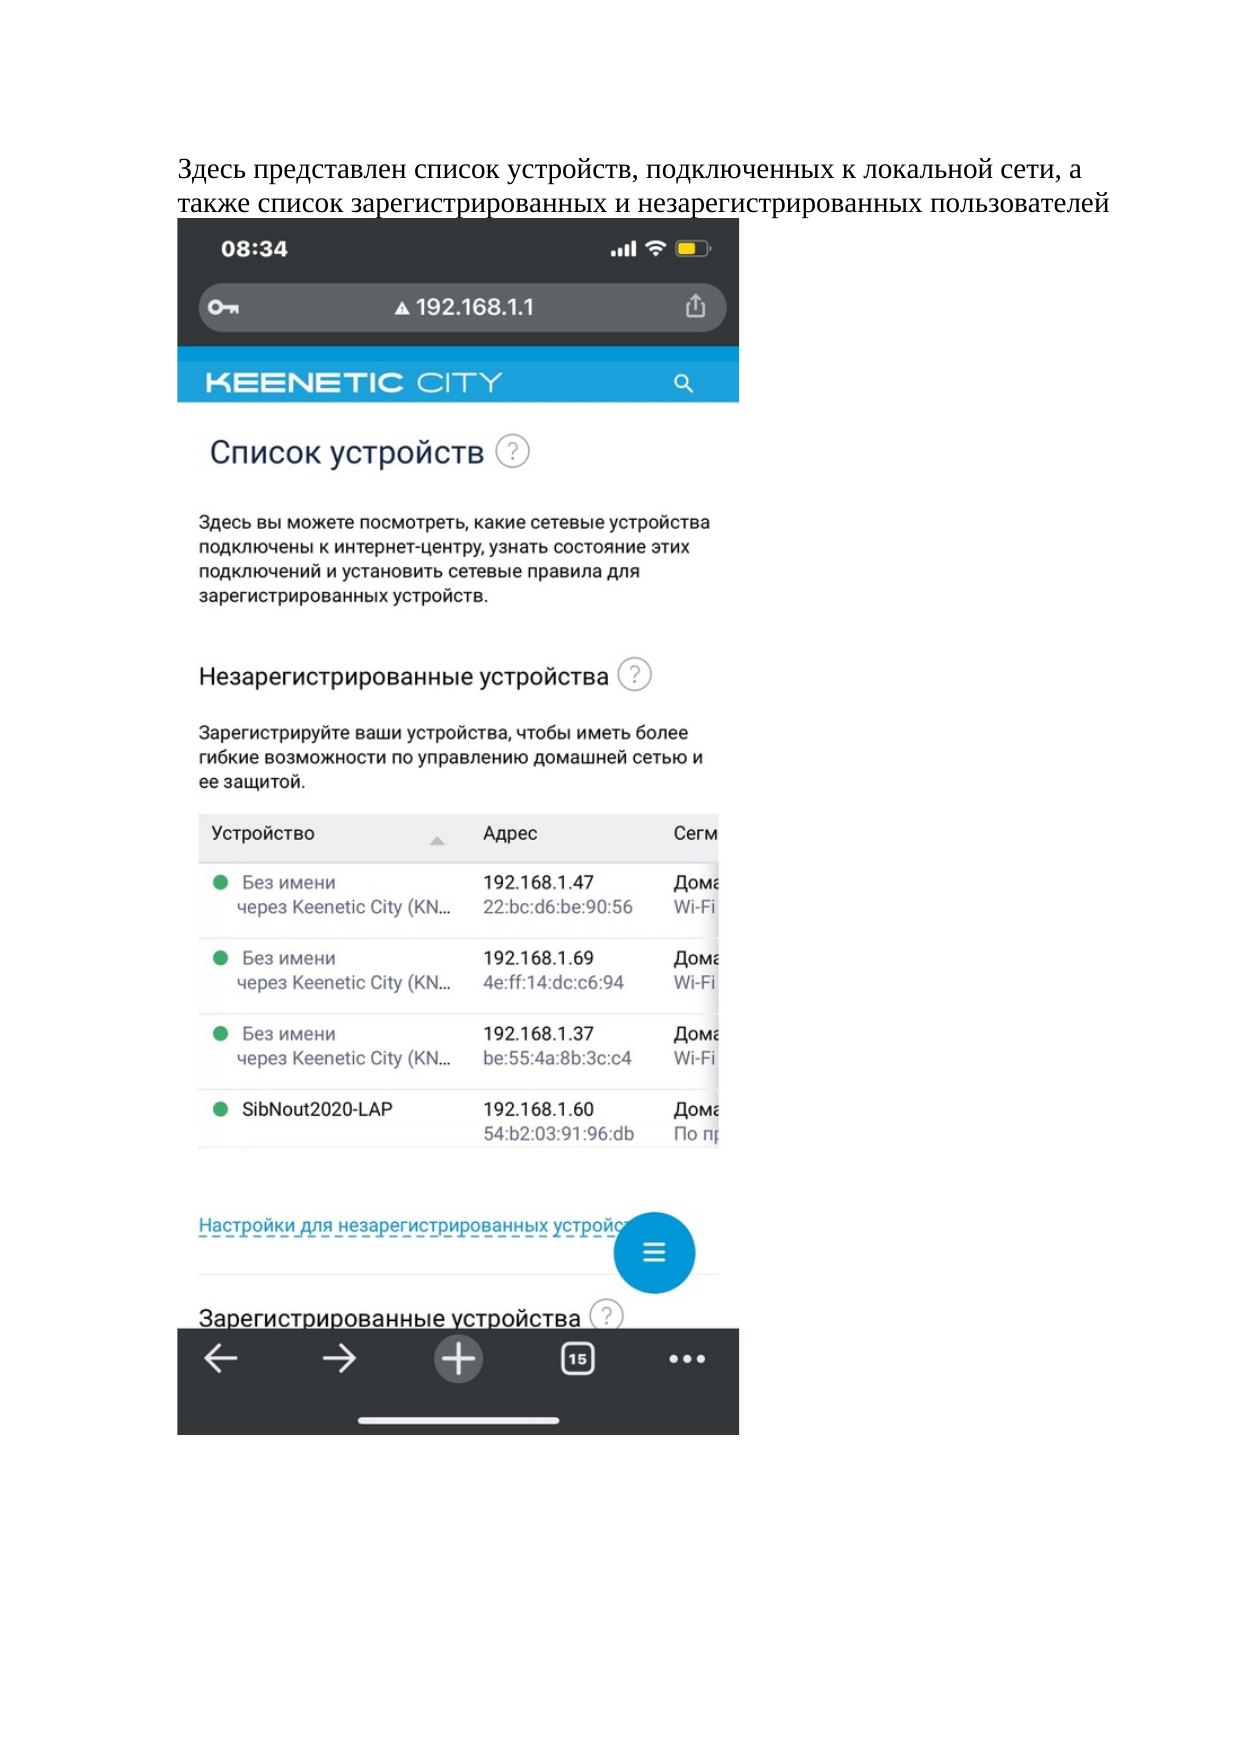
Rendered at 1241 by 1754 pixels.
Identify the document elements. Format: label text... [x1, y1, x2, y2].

text Здесь представлен список устройств, подключенных к локальной сети, а также список зарегистрированных и незарегистрированных пользователей [177, 152, 1152, 219]
picture [177, 218, 740, 347]
picture [177, 363, 740, 1435]
